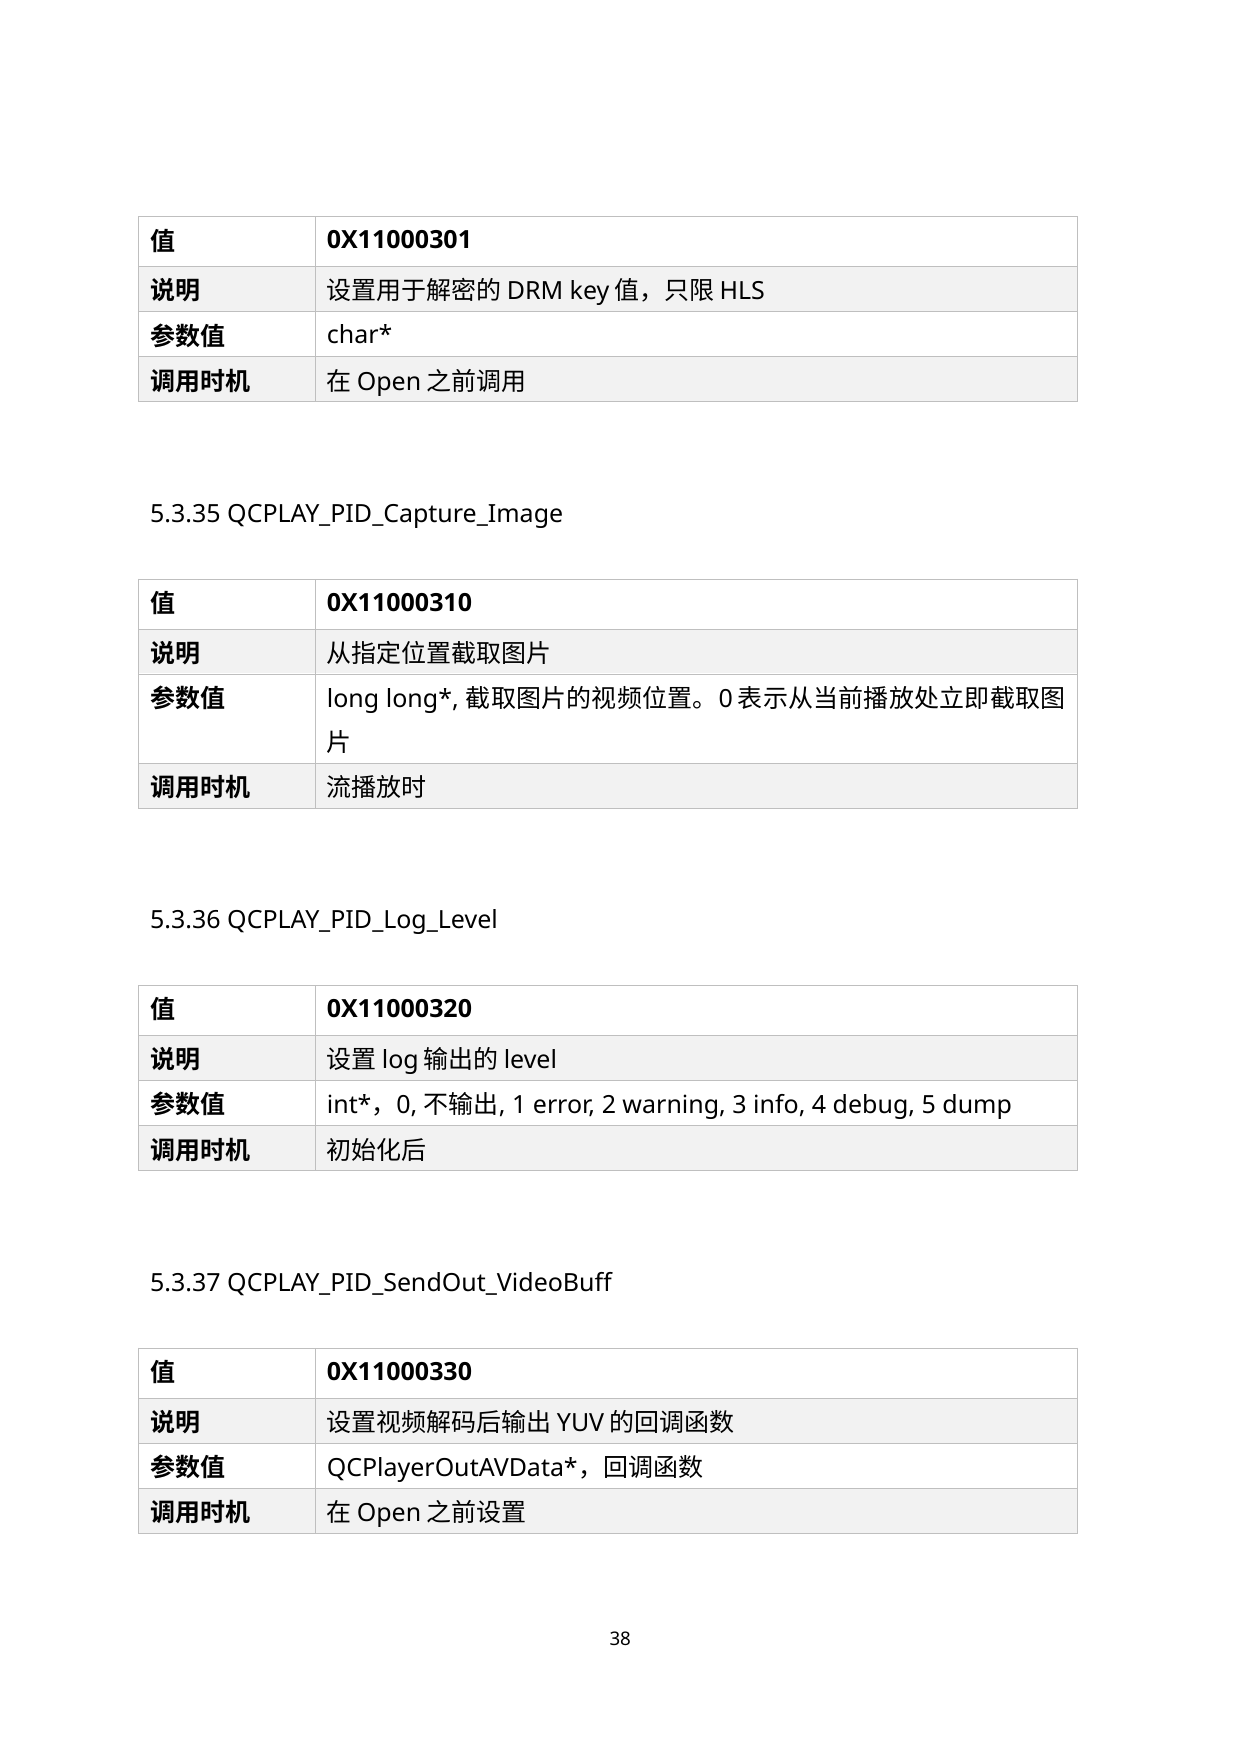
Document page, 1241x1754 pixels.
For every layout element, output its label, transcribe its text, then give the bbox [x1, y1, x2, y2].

table_cell 参数值 [139, 312, 315, 356]
table_cell 参数值 [139, 675, 315, 763]
table_header 0X11000301 [316, 217, 1077, 266]
table_cell 设置用于解密的DRM key值，只限HLS [316, 267, 1077, 311]
table_cell 调用时机 [139, 1126, 315, 1170]
text 5.3.37 QCPLAY_PID_SendOut_VideoBuff [150, 1259, 1090, 1303]
table_cell 在Open之前调用 [316, 357, 1077, 401]
table_cell 从指定位置截取图片 [316, 630, 1077, 673]
table_cell 设置log输出的level [316, 1036, 1077, 1080]
table_header 值 [139, 986, 315, 1035]
table_cell 初始化后 [316, 1126, 1077, 1170]
table_header 0X11000320 [316, 986, 1077, 1035]
text 5.3.35 QCPLAY_PID_Capture_Image [150, 490, 1090, 534]
table_header 0X11000310 [316, 580, 1077, 628]
table_cell 说明 [139, 630, 315, 673]
table_cell char* [316, 312, 1077, 356]
table_cell long long*, 截取图片的视频位置。0表示从当前播放处立即截取图片 [316, 675, 1077, 763]
table_header 值 [139, 1349, 315, 1397]
table_cell 设置视频解码后输出YUV的回调函数 [316, 1399, 1077, 1443]
table_cell 说明 [139, 1399, 315, 1443]
table_header 值 [139, 217, 315, 266]
table_cell 说明 [139, 267, 315, 311]
text 5.3.36 QCPLAY_PID_Log_Level [150, 897, 1090, 941]
table_cell 说明 [139, 1036, 315, 1080]
table_header 值 [139, 580, 315, 628]
table_cell 调用时机 [139, 764, 315, 808]
table_cell QCPlayerOutAVData*，回调函数 [316, 1444, 1077, 1488]
table_cell 调用时机 [139, 1489, 315, 1533]
table_cell 调用时机 [139, 357, 315, 401]
table_cell 在Open之前设置 [316, 1489, 1077, 1533]
table_cell int*，0, 不输出, 1 error, 2 warning, 3 info, 4 debug, 5 dump [316, 1081, 1077, 1125]
table_cell 参数值 [139, 1081, 315, 1125]
table_cell 流播放时 [316, 764, 1077, 808]
table_cell 参数值 [139, 1444, 315, 1488]
table_header 0X11000330 [316, 1349, 1077, 1397]
